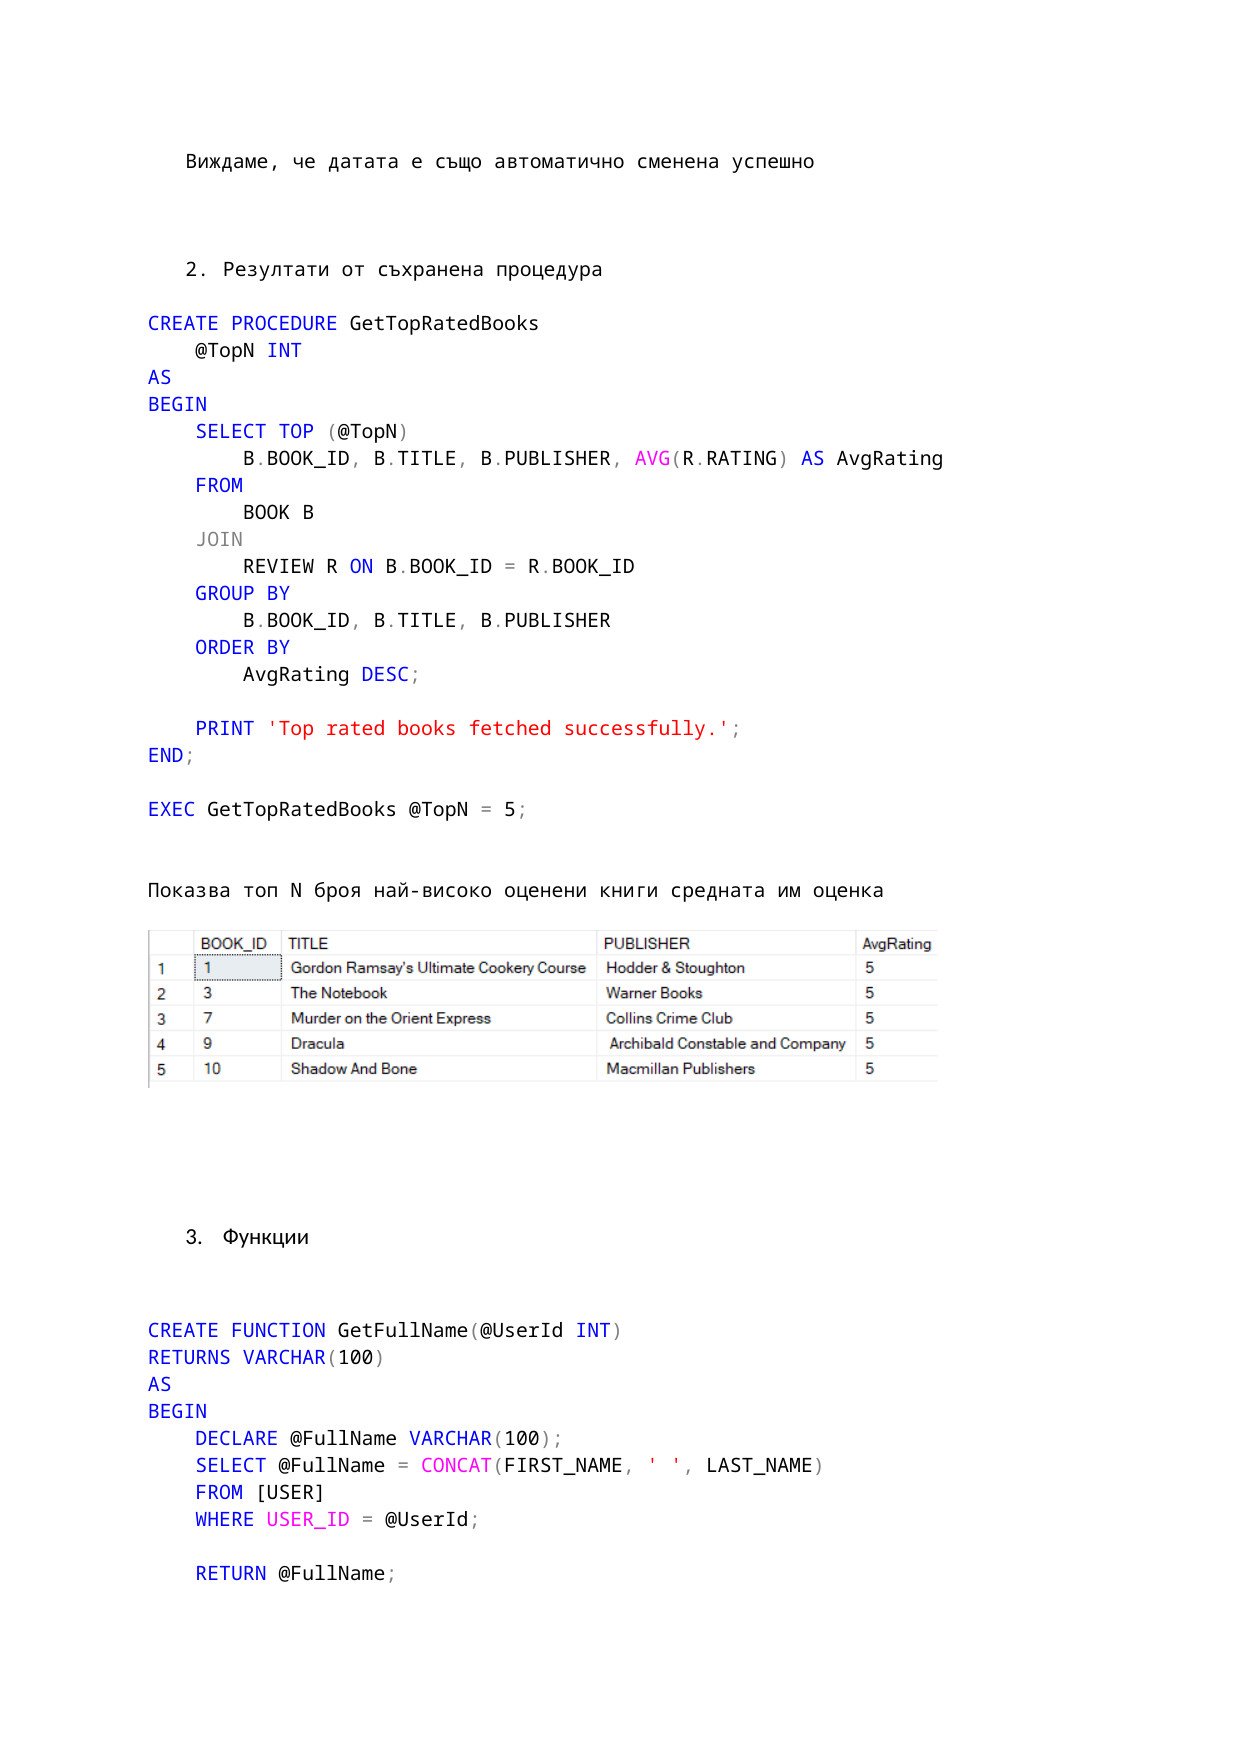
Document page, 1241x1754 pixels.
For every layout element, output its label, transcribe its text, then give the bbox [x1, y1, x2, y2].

text Показва топ N броя най-високо оценени книги средната им оценка [148, 876, 1093, 903]
text ORDER BY [148, 633, 1093, 660]
text BEGIN [148, 390, 1093, 417]
text Виждаме, че датата е също автоматично сменена успешно [185, 148, 1093, 174]
text BOOK B [148, 498, 1093, 525]
text SELECT @FullName = CONCAT(FIRST_NAME, ' ', LAST_NAME) [148, 1451, 1093, 1478]
text REVIEW R ON B.BOOK_ID = R.BOOK_ID [148, 552, 1093, 579]
text BEGIN [148, 1397, 1093, 1424]
text FROM [USER] [148, 1478, 1093, 1505]
text DECLARE @FullName VARCHAR(100); [148, 1424, 1093, 1451]
text AS [148, 363, 1093, 390]
list Резултати от съхранена процедура [185, 256, 1093, 282]
text CREATE FUNCTION GetFullName(@UserId INT) [148, 1316, 1093, 1343]
text B.BOOK_ID, B.TITLE, B.PUBLISHER [148, 606, 1093, 633]
text RETURN @FullName; [148, 1559, 1093, 1586]
text PRINT 'Top rated books fetched successfully.'; [148, 714, 1093, 741]
text CREATE PROCEDURE GetTopRatedBooks [148, 309, 1093, 336]
text JOIN [148, 525, 1093, 552]
text @TopN INT [148, 336, 1093, 363]
text B.BOOK_ID, B.TITLE, B.PUBLISHER, AVG(R.RATING) AS AvgRating [148, 444, 1093, 471]
text AS [148, 1370, 1093, 1397]
text WHERE USER_ID = @UserId; [148, 1505, 1093, 1532]
text END; [148, 741, 1093, 768]
text FROM [148, 471, 1093, 498]
text RETURNS VARCHAR(100) [148, 1343, 1093, 1370]
text AvgRating DESC; [148, 660, 1093, 687]
text SELECT TOP (@TopN) [148, 417, 1093, 444]
list Функции [185, 1222, 1093, 1250]
text EXEC GetTopRatedBooks @TopN = 5; [148, 795, 1093, 822]
picture [147, 930, 938, 1088]
text GROUP BY [148, 579, 1093, 606]
